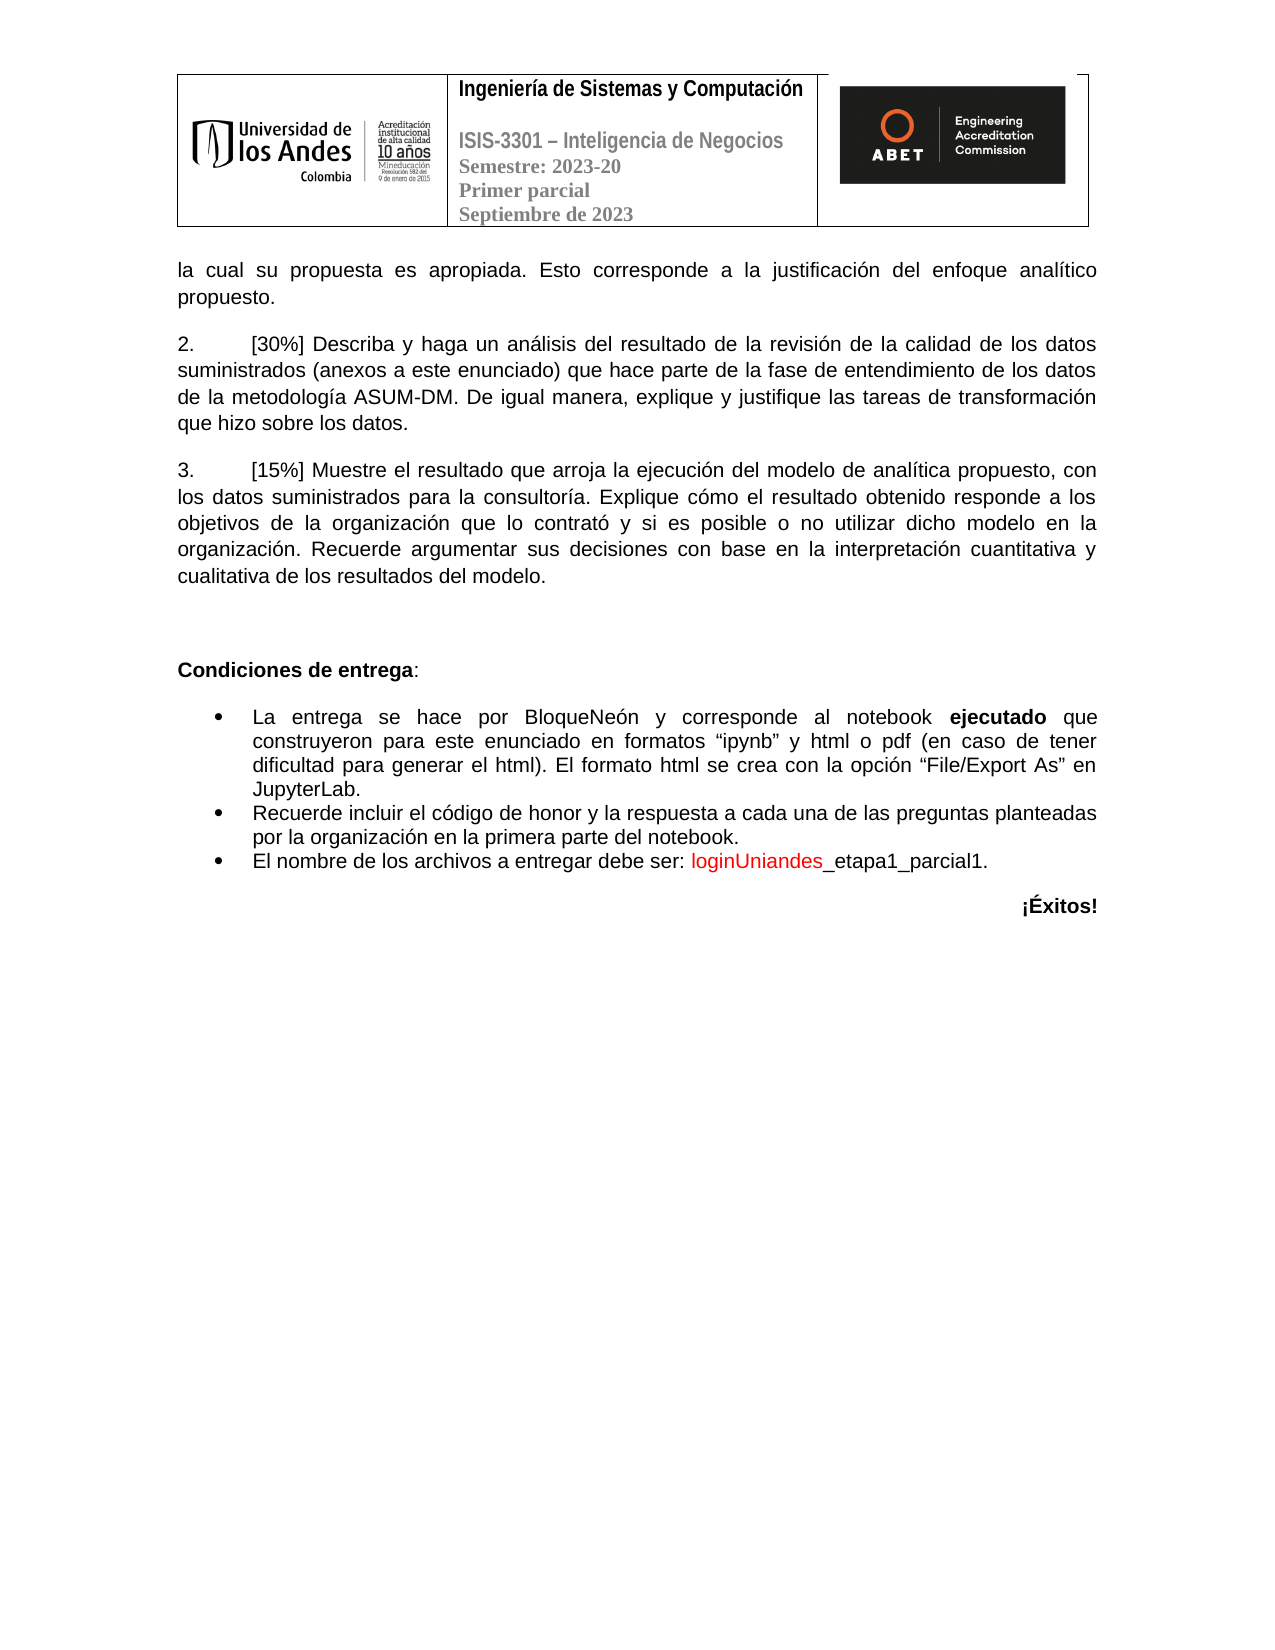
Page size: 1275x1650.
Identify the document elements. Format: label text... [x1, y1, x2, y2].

text Condiciones de entrega: [177, 658, 1098, 682]
list El nombre de los archivos a entregar debe ser: loginUniandes_etapa1_parcial1. [215, 849, 1098, 873]
picture [828, 74, 1077, 196]
picture [189, 112, 435, 189]
list Recuerde incluir el código de honor y la respuesta a cada una de las preguntas planteadas por la organización en la primera parte del notebook. [215, 801, 1098, 849]
text 2. [30%] Describa y haga un análisis del resultado de la revisión de la calidad de los datos suministrados (anexos a este enunciado) que hace parte de la fase de entendimiento de los datos de la metodología ASUM-DM. De igual manera, explique y justifique las tareas de transformación que hizo sobre los datos. [177, 332, 1098, 435]
text ¡Éxitos! [177, 894, 1098, 918]
text 3. [15%] Muestre el resultado que arroja la ejecución del modelo de analítica propuesto, con los datos suministrados para la consultoría. Explique cómo el resultado obtenido responde a los objetivos de la organización que lo contrató y si es posible o no utilizar dicho modelo en la organización. Recuerde argumentar sus decisiones con base en la interpretación cuantitativa y cualitativa de los resultados del modelo. [177, 458, 1098, 587]
list La entrega se hace por BloqueNeón y corresponde al notebook ejecutado que construyeron para este enunciado en formatos “ipynb” y html o pdf (en caso de tener dificultad para generar el html). El formato html se crea con la opción “File/Export As” en JupyterLab. [215, 705, 1098, 801]
